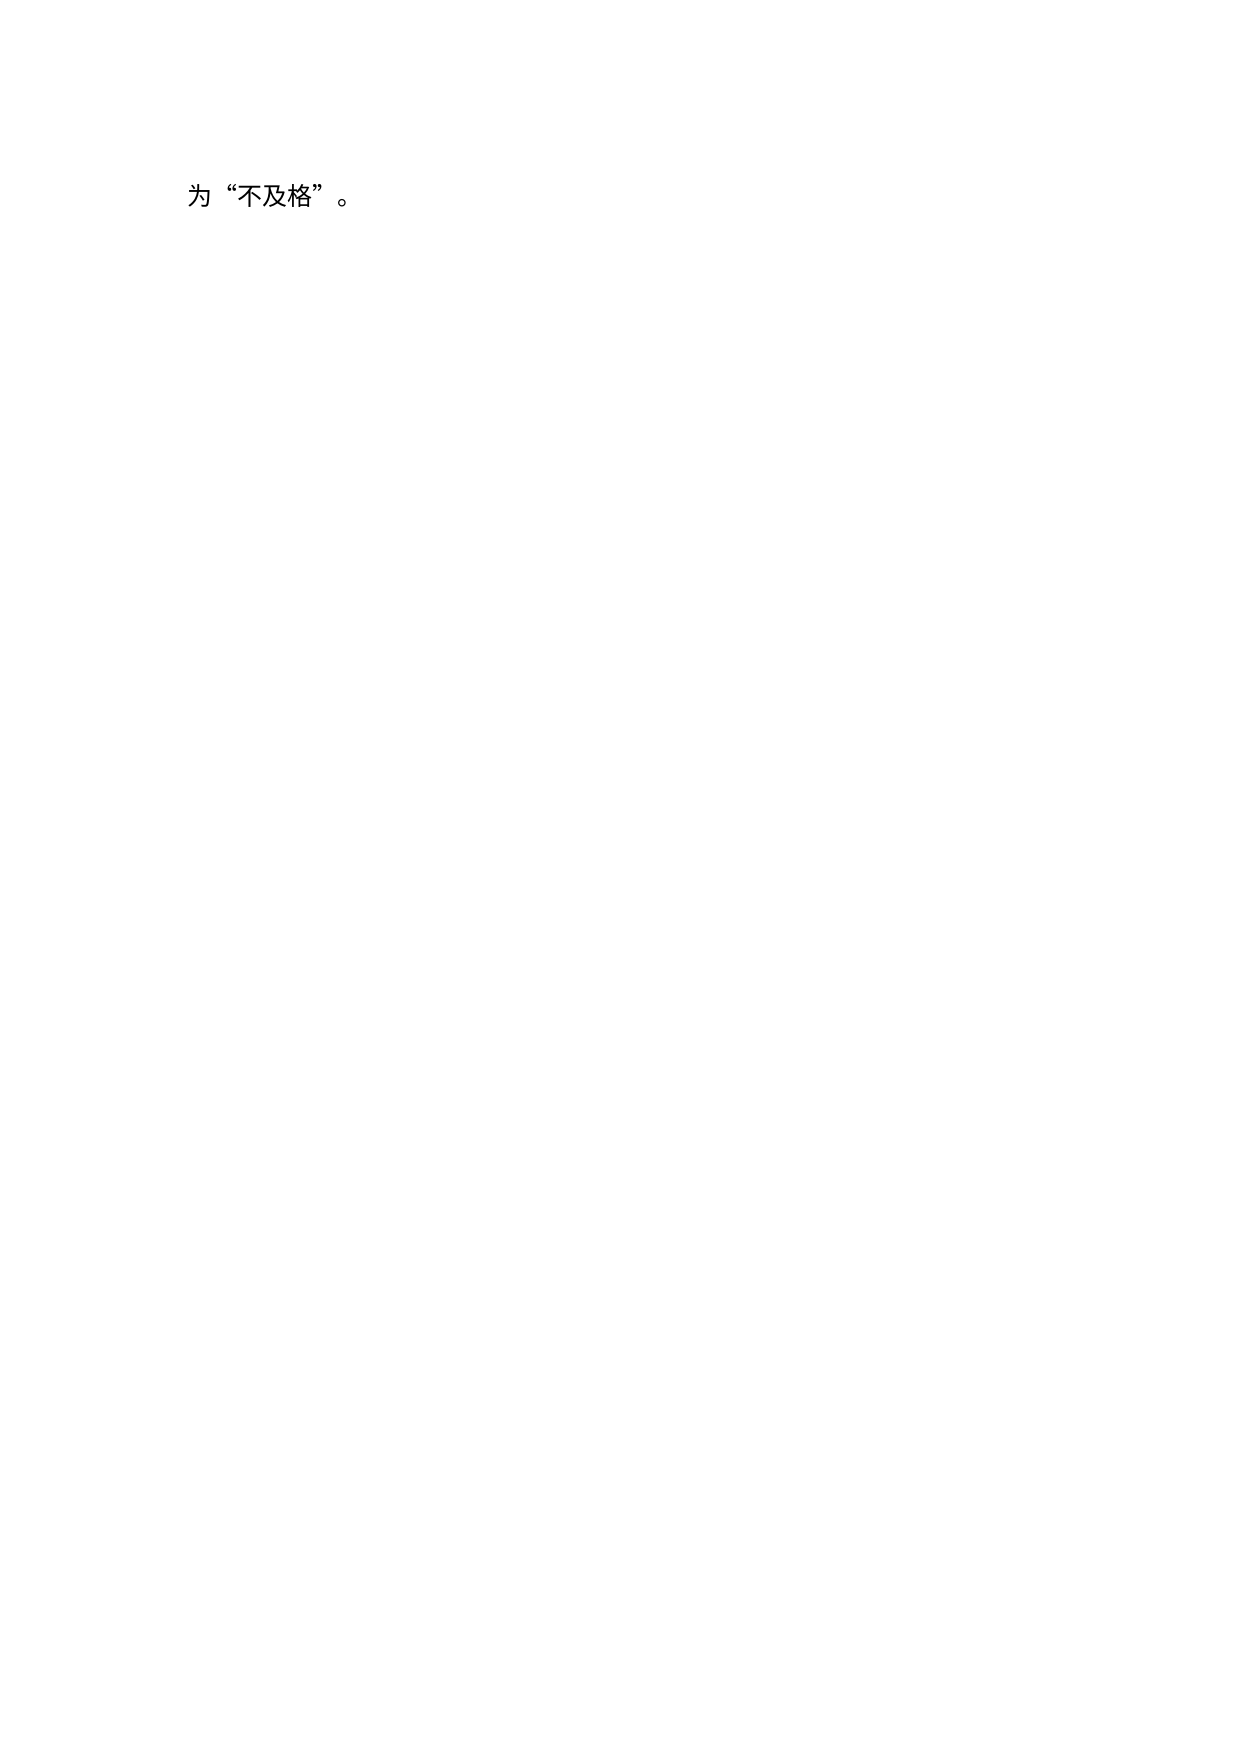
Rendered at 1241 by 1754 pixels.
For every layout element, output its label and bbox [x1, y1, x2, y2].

text [187, 162, 1053, 227]
